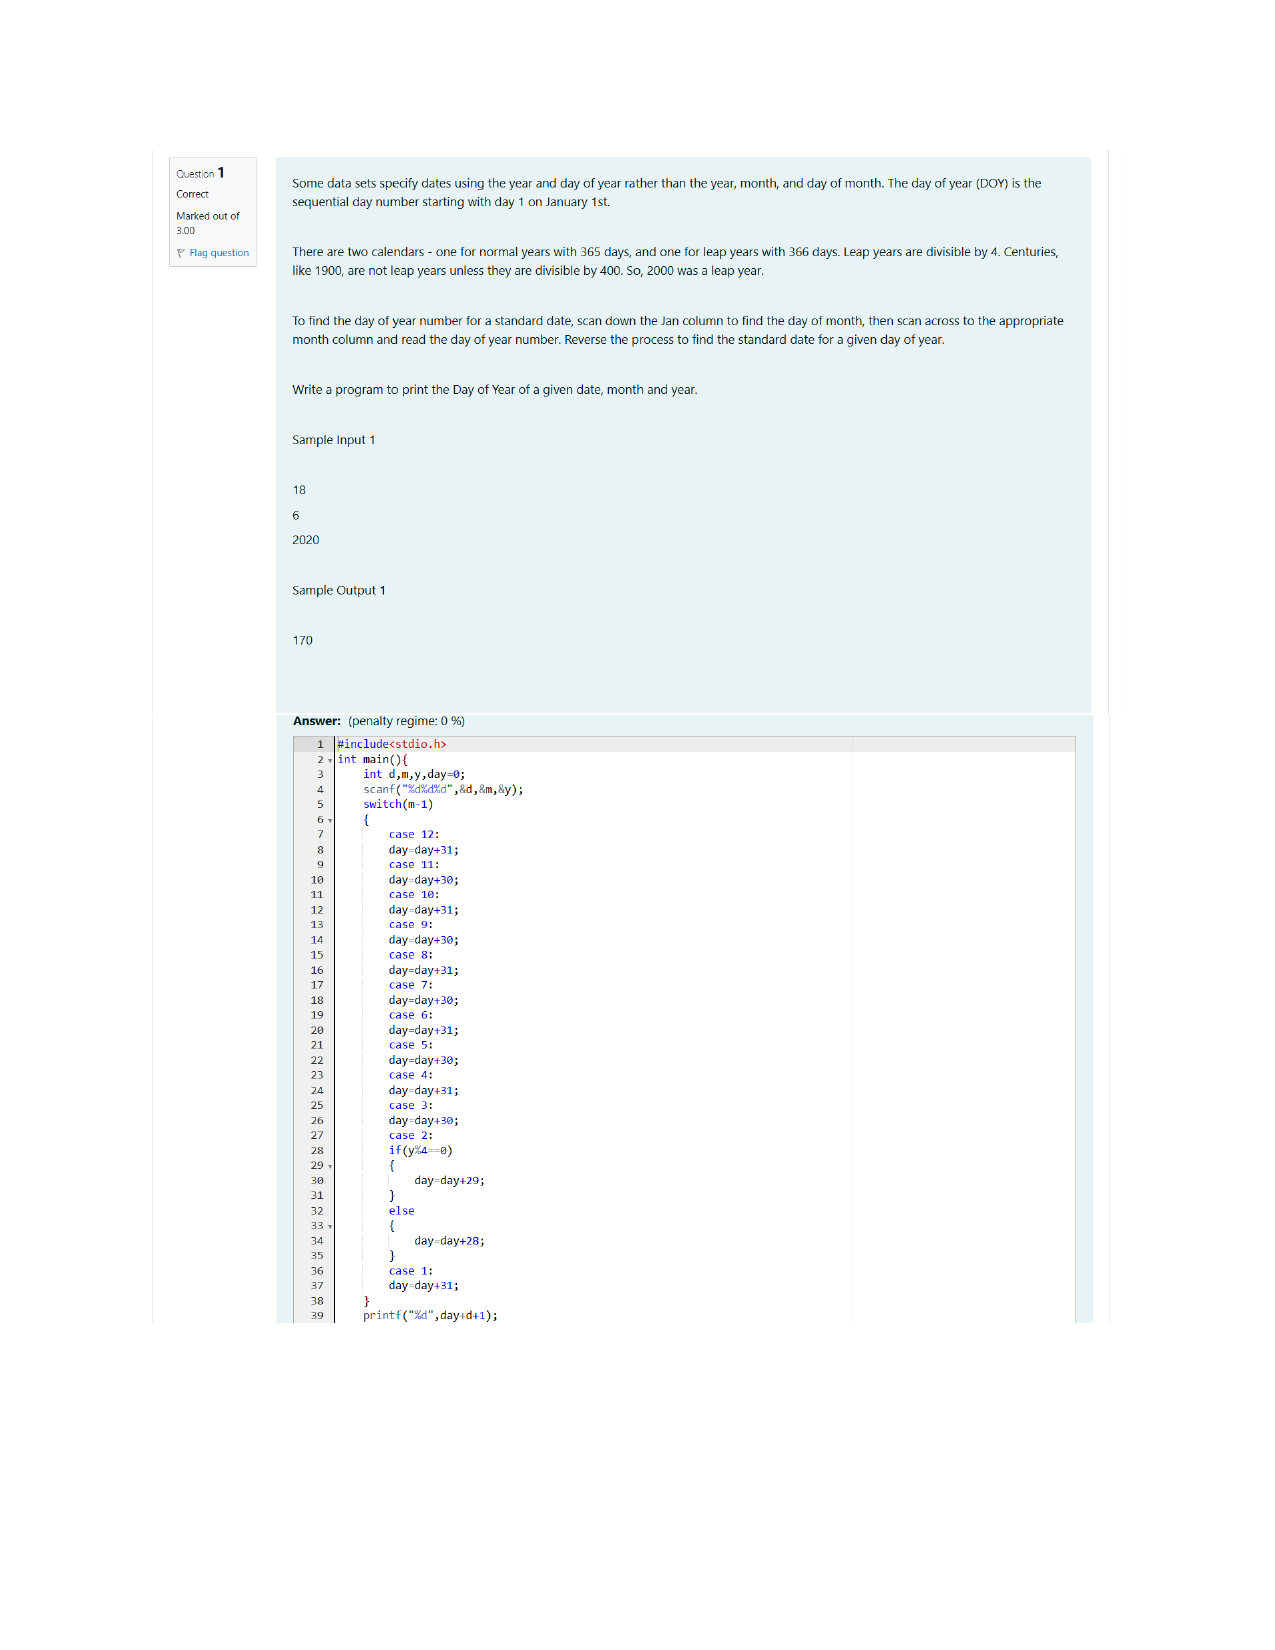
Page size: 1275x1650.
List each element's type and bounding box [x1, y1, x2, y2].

picture [150, 150, 1125, 713]
picture [150, 715, 1125, 1323]
